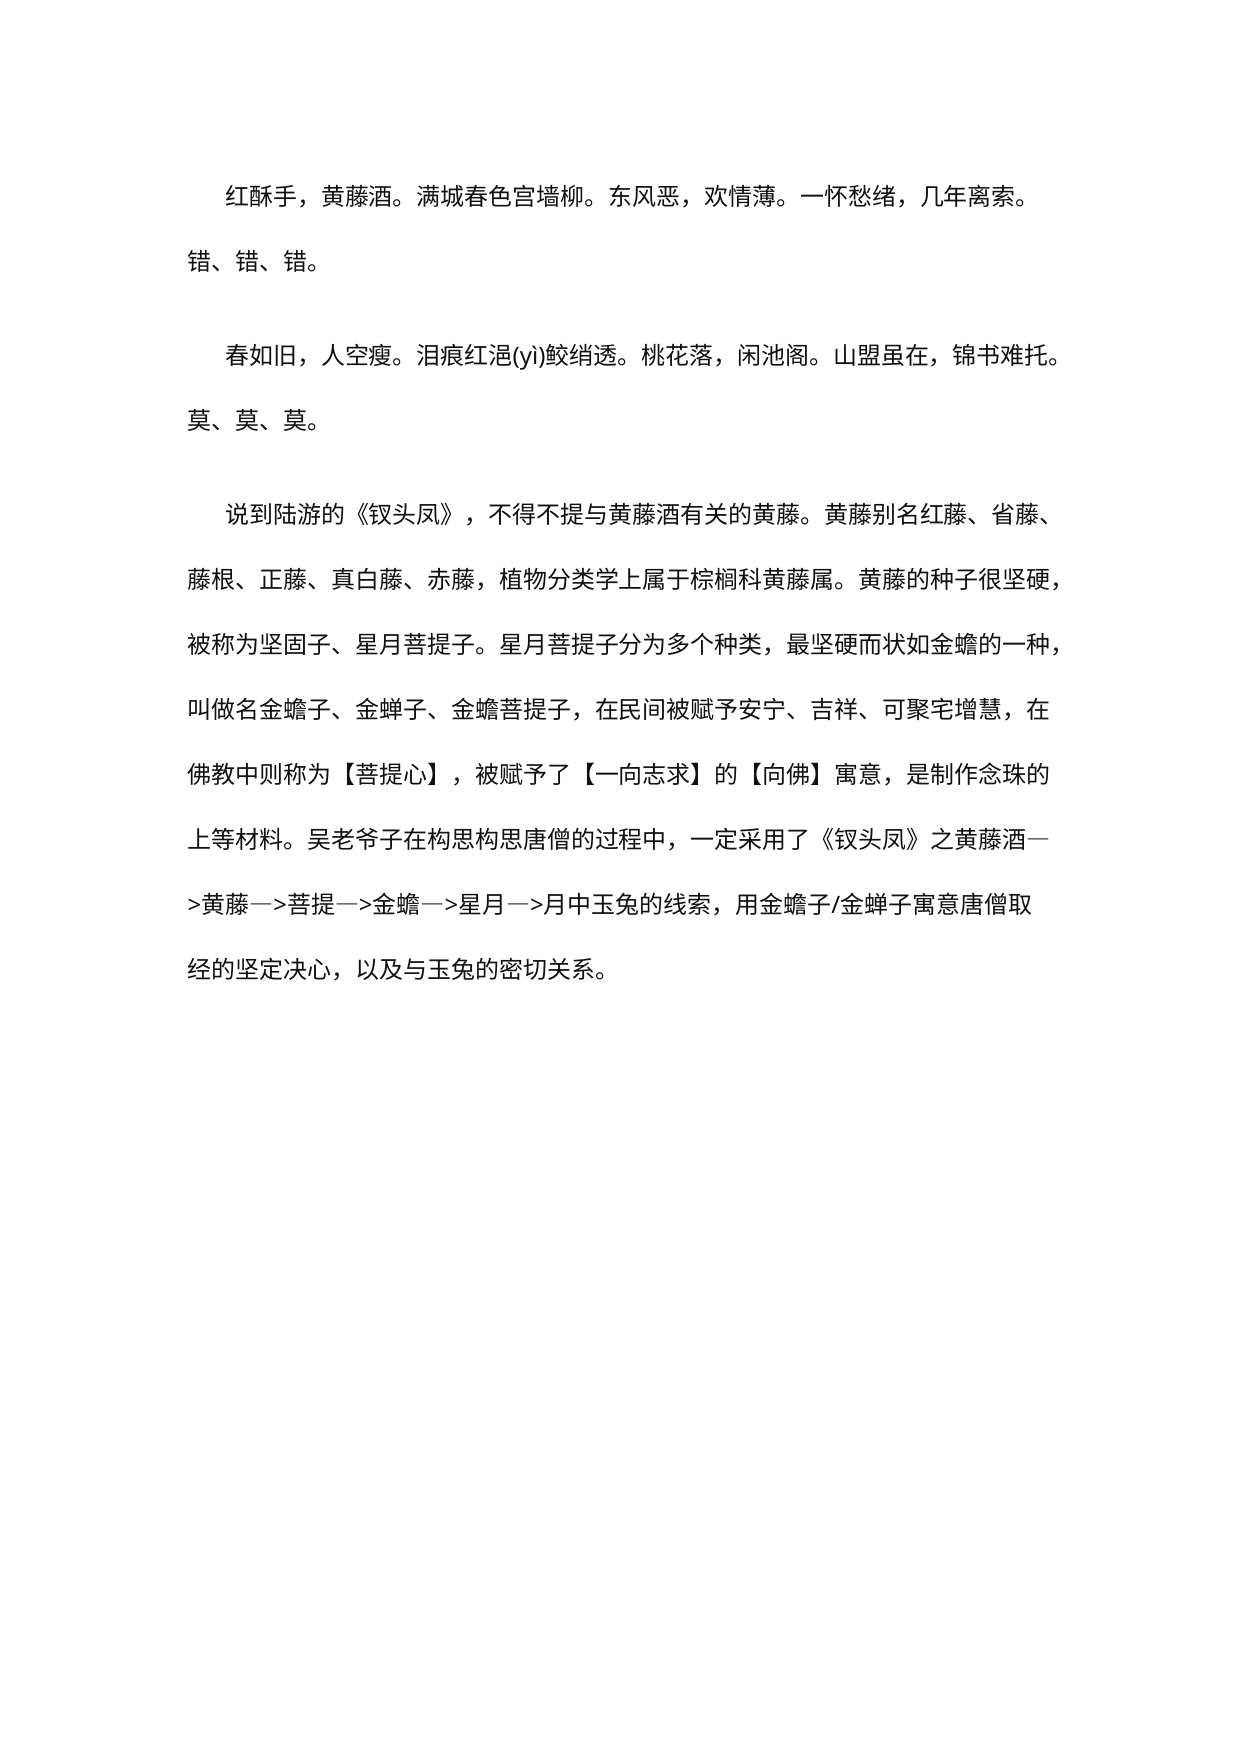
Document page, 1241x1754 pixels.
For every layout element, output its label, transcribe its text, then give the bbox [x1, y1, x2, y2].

text 春如旧，人空瘦。泪痕红浥(yì)鲛绡透。桃花落，闲池阁。山盟虽在，锦书难托。莫、莫、莫。 [187, 321, 1053, 451]
text 红酥手，黄藤酒。满城春色宫墙柳。东风恶，欢情薄。一怀愁绪，几年离索。错、错、错。 [187, 162, 1053, 292]
text 说到陆游的《钗头凤》，不得不提与黄藤酒有关的黄藤。黄藤别名红藤、省藤、藤根、正藤、真白藤、赤藤，植物分类学上属于棕榈科黄藤属。黄藤的种子很坚硬，被称为坚固子、星月菩提子。星月菩提子分为多个种类，最坚硬而状如金蟾的一种，叫做名金蟾子、金蝉子、金蟾菩提子，在民间被赋予安宁、吉祥、可聚宅增慧，在佛教中则称为【菩提心】，被赋予了【一向志求】的【向佛】寓意，是制作念珠的上等材料。吴老爷子在构思构思唐僧的过程中，一定采用了《钗头凤》之黄藤酒—>黄藤—>菩提—>金蟾—>星月—>月中玉兔的线索，用金蟾子/金蝉子寓意唐僧取经的坚定决心，以及与玉兔的密切关系。 [187, 480, 1053, 1000]
